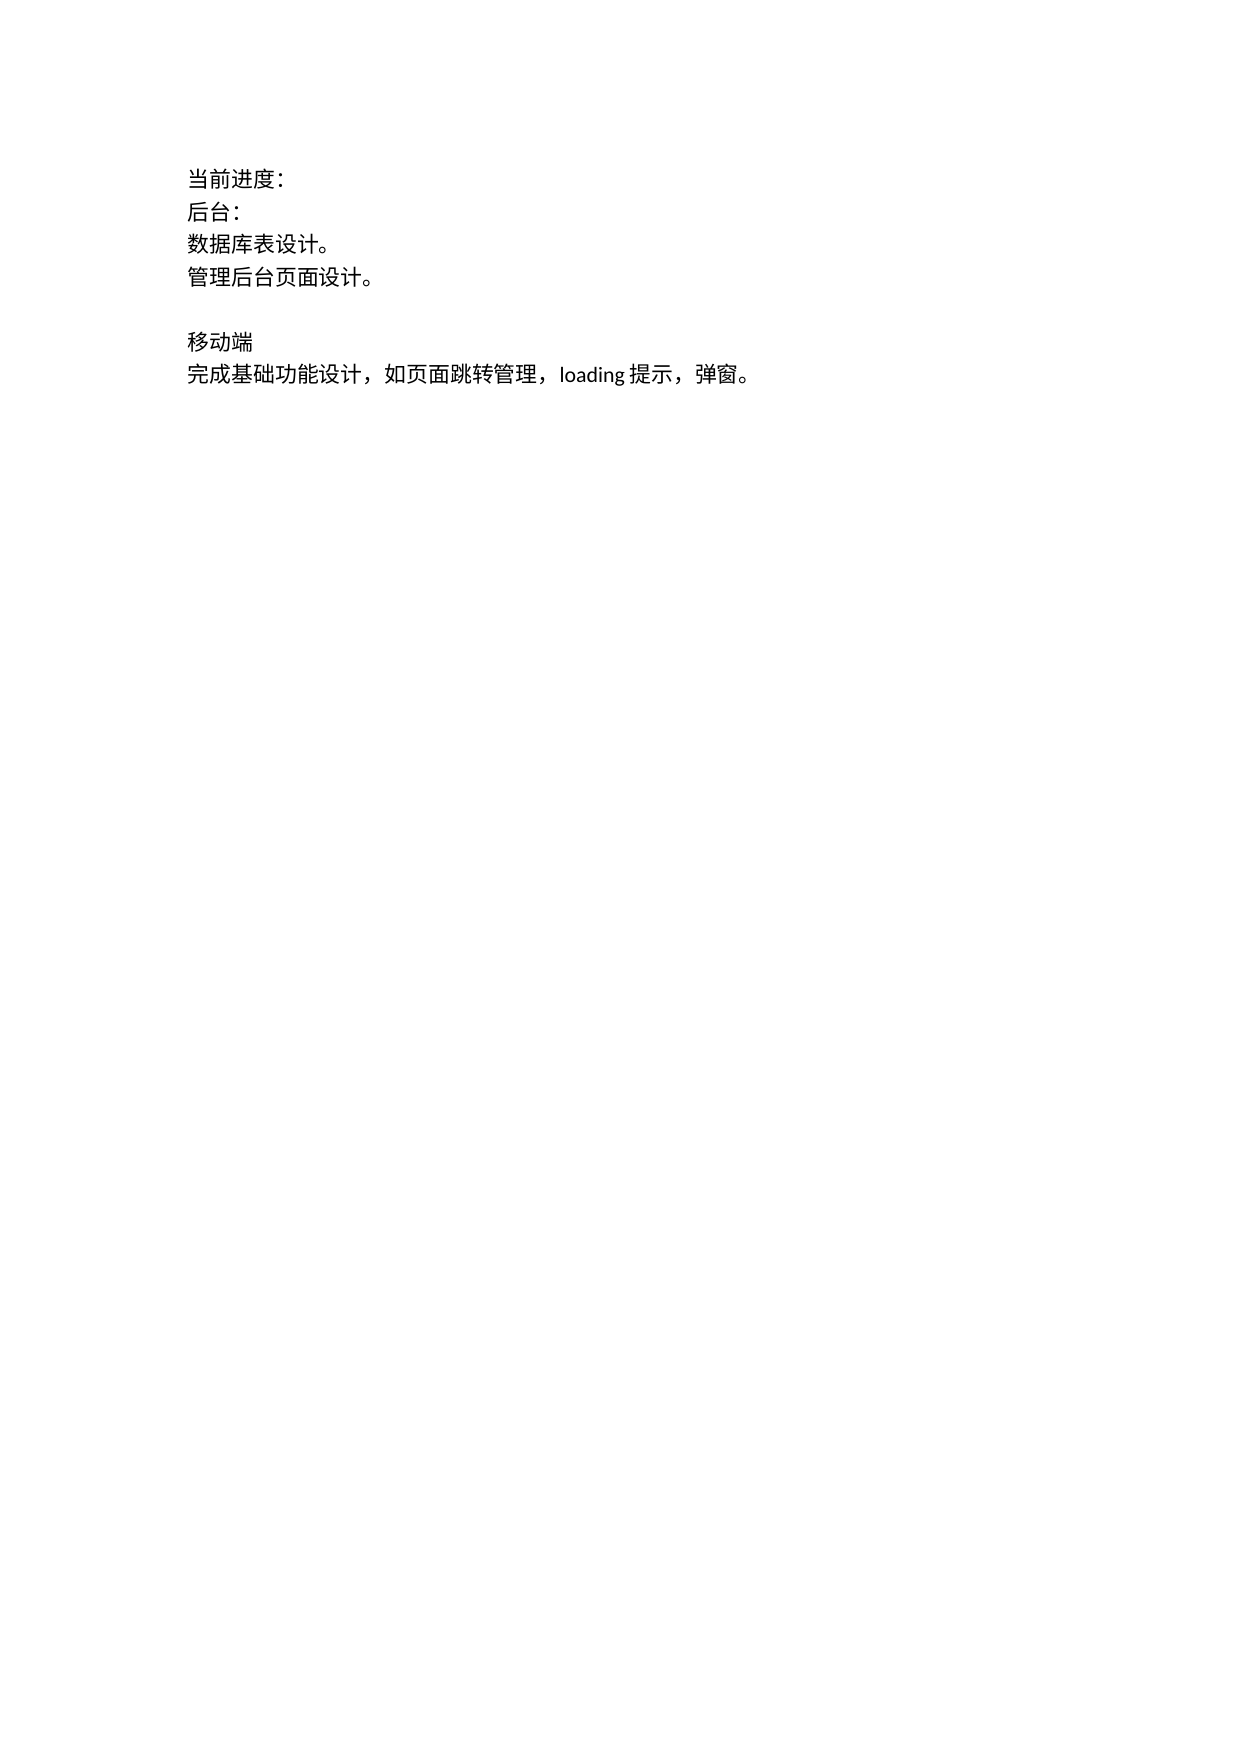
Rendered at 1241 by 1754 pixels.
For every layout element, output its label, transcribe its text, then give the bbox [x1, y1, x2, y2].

text 管理后台页面设计。 [187, 259, 1053, 292]
text 完成基础功能设计，如页面跳转管理，loading提示，弹窗。 [187, 357, 1053, 389]
text 后台： [187, 194, 1053, 227]
text 数据库表设计。 [187, 227, 1053, 259]
text 移动端 [187, 324, 1053, 357]
text 当前进度： [187, 162, 1053, 194]
